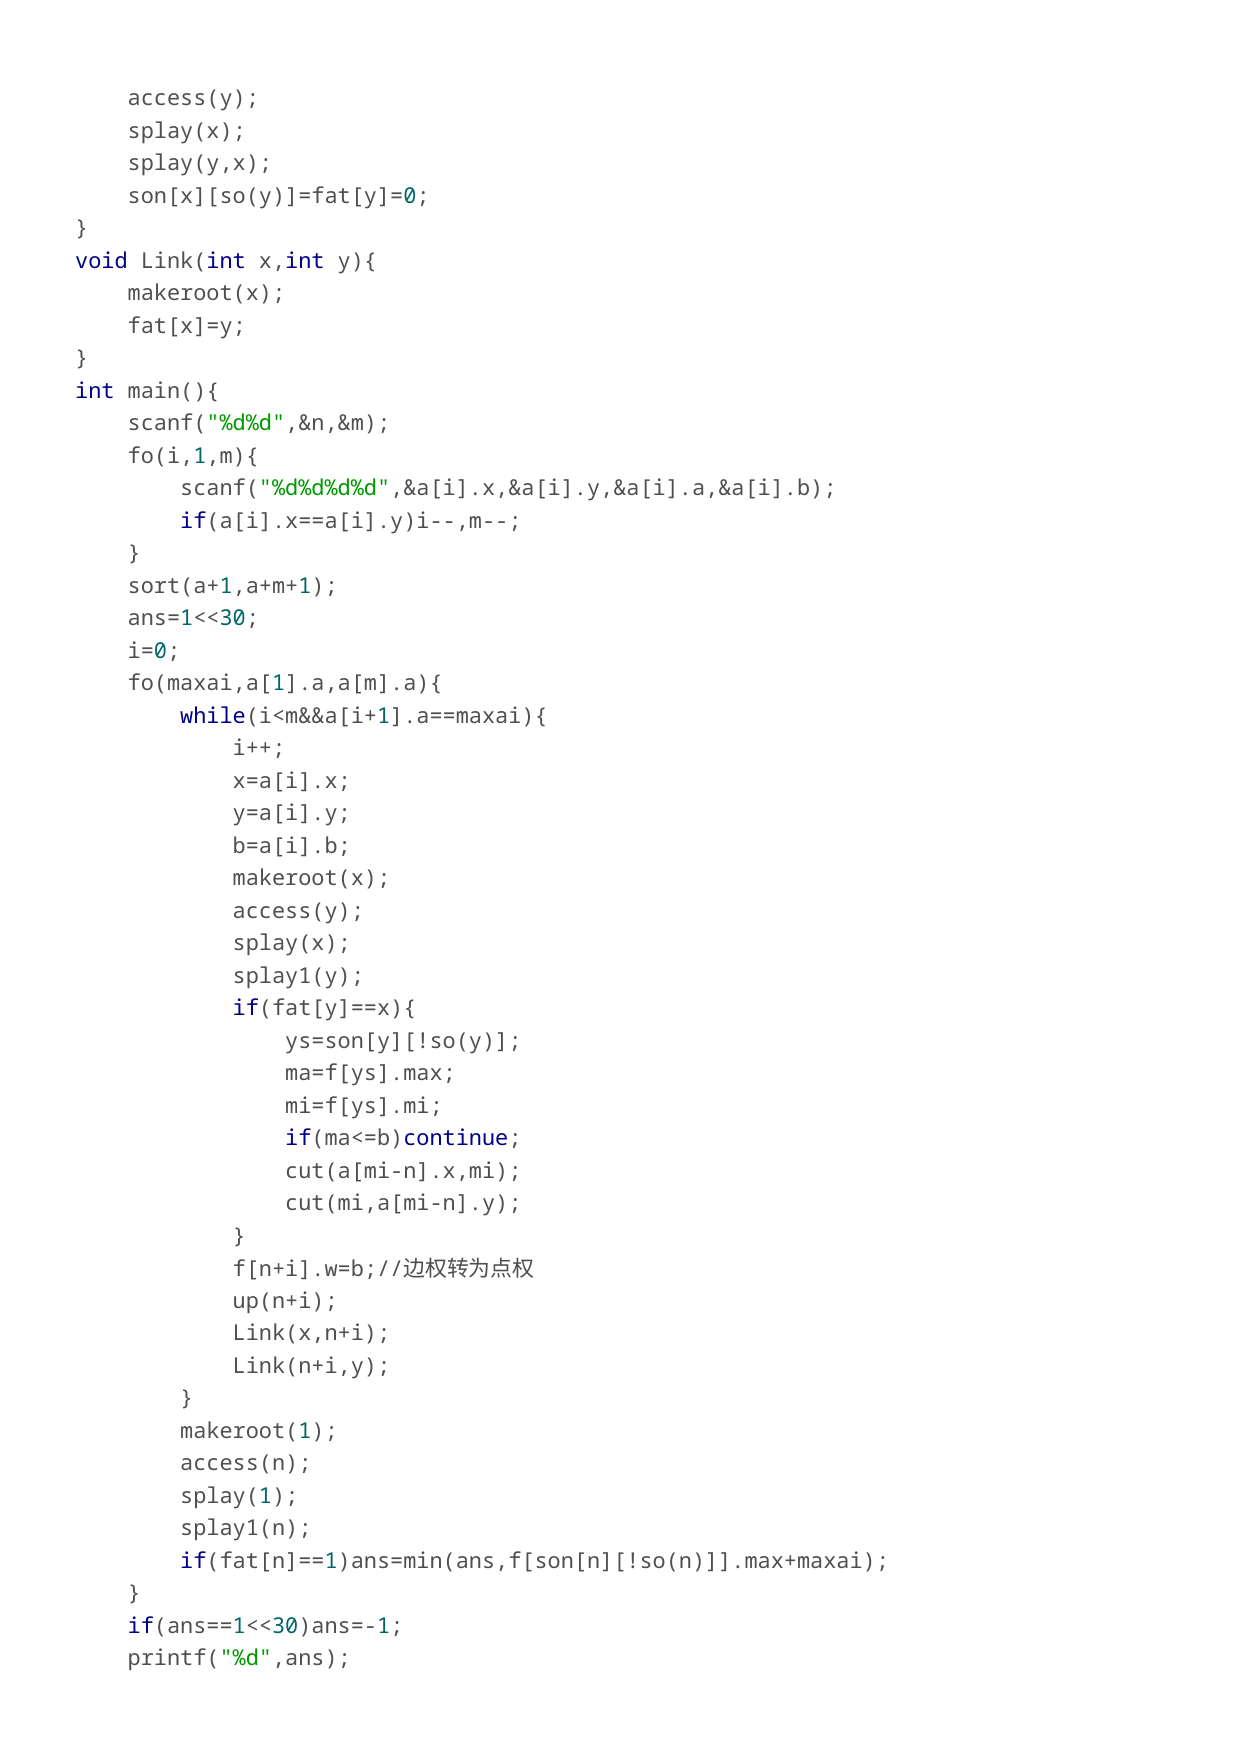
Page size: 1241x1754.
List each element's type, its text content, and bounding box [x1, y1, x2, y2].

text } [75, 1381, 1165, 1413]
text } [75, 1576, 1165, 1608]
text splay(x); [75, 113, 1165, 146]
text access(y); [75, 893, 1165, 926]
text makeroot(1); [75, 1413, 1165, 1446]
text mi=f[ys].mi; [75, 1088, 1165, 1121]
text scanf("%d%d",&n,&m); [75, 406, 1165, 438]
text access(y); [75, 81, 1165, 113]
text if(fat[n]==1)ans=min(ans,f[son[n][!so(n)]].max+maxai); [75, 1543, 1165, 1576]
text ans=1<<30; [75, 601, 1165, 633]
text i++; [75, 731, 1165, 763]
text f[n+i].w=b;//边权转为点权 [75, 1251, 1165, 1283]
text cut(mi,a[mi-n].y); [75, 1186, 1165, 1218]
text scanf("%d%d%d%d",&a[i].x,&a[i].y,&a[i].a,&a[i].b); [75, 471, 1165, 503]
text } [75, 536, 1165, 568]
text printf("%d",ans); [75, 1641, 1165, 1673]
text access(n); [75, 1446, 1165, 1478]
text y=a[i].y; [75, 796, 1165, 828]
text } [75, 211, 1165, 243]
text Link(n+i,y); [75, 1348, 1165, 1381]
text ma=f[ys].max; [75, 1056, 1165, 1088]
text fo(i,1,m){ [75, 438, 1165, 471]
text splay(y,x); [75, 146, 1165, 178]
text makeroot(x); [75, 861, 1165, 893]
text b=a[i].b; [75, 828, 1165, 861]
text sort(a+1,a+m+1); [75, 568, 1165, 601]
text void Link(int x,int y){ [75, 243, 1165, 276]
text if(ma<=b)continue; [75, 1121, 1165, 1153]
text makeroot(x); [75, 276, 1165, 308]
text int main(){ [75, 373, 1165, 406]
text cut(a[mi-n].x,mi); [75, 1153, 1165, 1186]
text splay(x); [75, 926, 1165, 958]
text x=a[i].x; [75, 763, 1165, 796]
text fat[x]=y; [75, 308, 1165, 341]
text if(fat[y]==x){ [75, 991, 1165, 1023]
text splay1(n); [75, 1511, 1165, 1543]
text } [75, 341, 1165, 373]
text Link(x,n+i); [75, 1316, 1165, 1348]
text ys=son[y][!so(y)]; [75, 1023, 1165, 1056]
text while(i<m&&a[i+1].a==maxai){ [75, 698, 1165, 731]
text splay(1); [75, 1478, 1165, 1511]
text i=0; [75, 633, 1165, 666]
text son[x][so(y)]=fat[y]=0; [75, 178, 1165, 211]
text fo(maxai,a[1].a,a[m].a){ [75, 666, 1165, 698]
text } [75, 1218, 1165, 1251]
text splay1(y); [75, 958, 1165, 991]
text if(a[i].x==a[i].y)i--,m--; [75, 503, 1165, 536]
text up(n+i); [75, 1283, 1165, 1316]
text if(ans==1<<30)ans=-1; [75, 1608, 1165, 1641]
